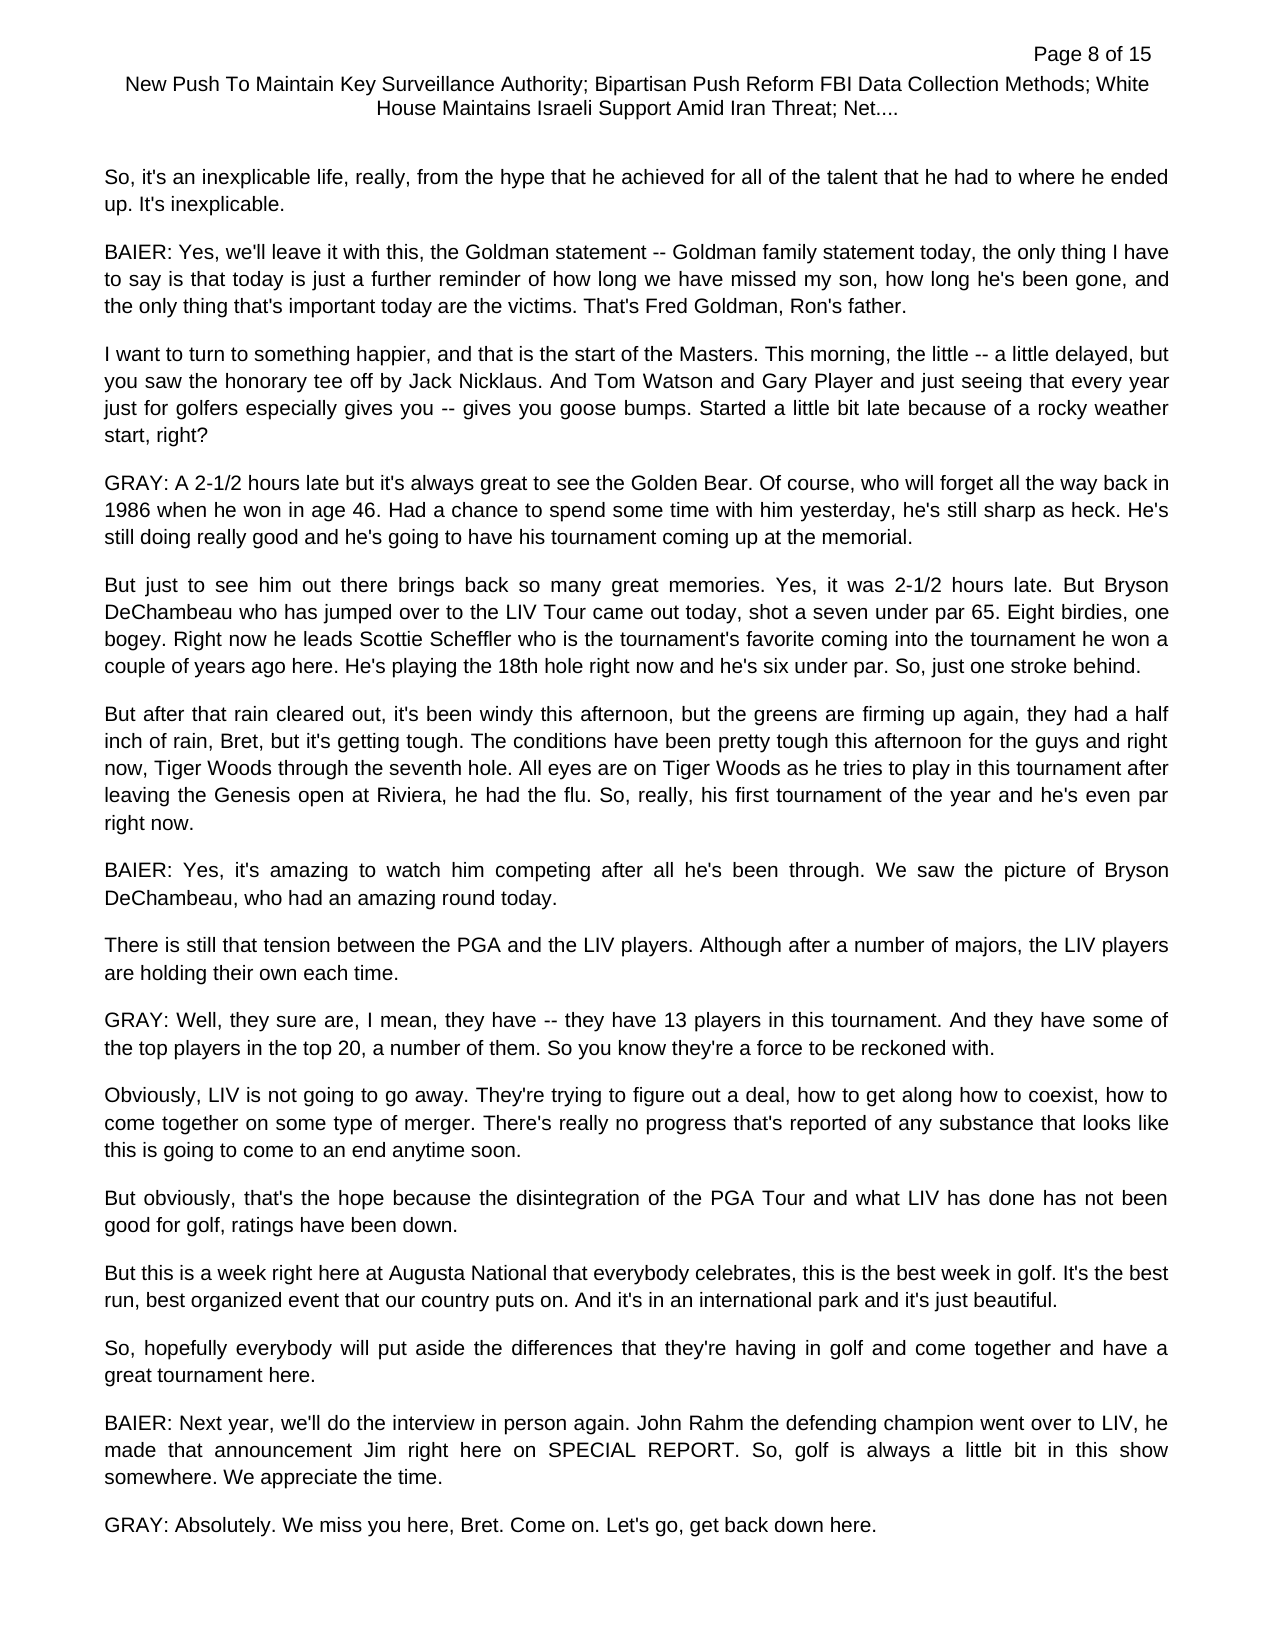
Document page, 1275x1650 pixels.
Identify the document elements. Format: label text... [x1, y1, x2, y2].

text So, hopefully everybody will put aside the differences that they're having in golf and come together and have a great tournament here. [104, 1332, 1171, 1386]
text But this is a week right here at Augusta National that everybody celebrates, this is the best week in golf. It's the best run, best organized event that our country puts on. And it's in an international park and it's just beautiful. [104, 1257, 1171, 1311]
text Obviously, LIV is not going to go away. They're trying to figure out a deal, how to get along how to coexist, how to come together on some type of merger. There's really no progress that's reported of any substance that looks like this is going to come to an end anytime soon. [104, 1080, 1171, 1161]
text There is still that tension between the PGA and the LIV players. Although after a number of majors, the LIV players are holding their own each time. [104, 930, 1171, 984]
text So, it's an inexplicable life, really, from the hype that he achieved for all of the talent that he had to where he ended up. It's inexplicable. [104, 161, 1171, 216]
text GRAY: A 2-1/2 hours late but it's always great to see the Golden Bear. Of course, who will forget all the way back in 1986 when he won in age 46. Had a chance to spend some time with him yesterday, he's still sharp as heck. He's still doing really good and he's going to have his tournament coming up at the memorial. [104, 468, 1171, 549]
text But just to see him out there brings back so many great memories. Yes, it was 2-1/2 hours late. But Bryson DeChambeau who has jumped over to the LIV Tour came out today, shot a seven under par 65. Eight birdies, one bogey. Right now he leads Scottie Scheffler who is the tournament's favorite coming into the tournament he won a couple of years ago here. He's playing the 18th hole right now and he's six under par. So, just one stroke behind. [104, 570, 1171, 678]
text But after that rain cleared out, it's been windy this afternoon, but the greens are firming up again, they had a half inch of rain, Bret, but it's getting tough. The conditions have been pretty tough this afternoon for the guys and right now, Tiger Woods through the seventh hole. All eyes are on Tiger Woods as he tries to play in this tournament after leaving the Genesis open at Riviera, he had the flu. So, really, his first tournament of the year and he's even par right now. [104, 699, 1171, 834]
text GRAY: Absolutely. We miss you here, Bret. Come on. Let's go, get back down here. [104, 1509, 1171, 1536]
text BAIER: Next year, we'll do the interview in person again. John Rahm the defending champion went over to LIV, he made that announcement Jim right here on SPECIAL REPORT. So, golf is always a little bit in this show somewhere. We appreciate the time. [104, 1407, 1171, 1488]
text BAIER: Yes, it's amazing to watch him competing after all he's been through. We saw the picture of Bryson DeChambeau, who had an amazing round today. [104, 855, 1171, 909]
text I want to turn to something happier, and that is the start of the Masters. This morning, the little -- a little delayed, but you saw the honorary tee off by Jack Nicklaus. And Tom Watson and Gary Player and just seeing that every year just for golfers especially gives you -- gives you goose bumps. Started a little bit late because of a rocky weather start, right? [104, 338, 1171, 447]
text BAIER: Yes, we'll leave it with this, the Goldman statement -- Goldman family statement today, the only thing I have to say is that today is just a further reminder of how long we have missed my son, how long he's been gone, and the only thing that's important today are the victims. That's Fred Goldman, Ron's father. [104, 236, 1171, 318]
text But obviously, that's the hope because the disintegration of the PGA Tour and what LIV has done has not been good for golf, ratings have been down. [104, 1182, 1171, 1236]
text GRAY: Well, they sure are, I mean, they have -- they have 13 players in this tournament. And they have some of the top players in the top 20, a number of them. So you know they're a force to be reckoned with. [104, 1005, 1171, 1059]
